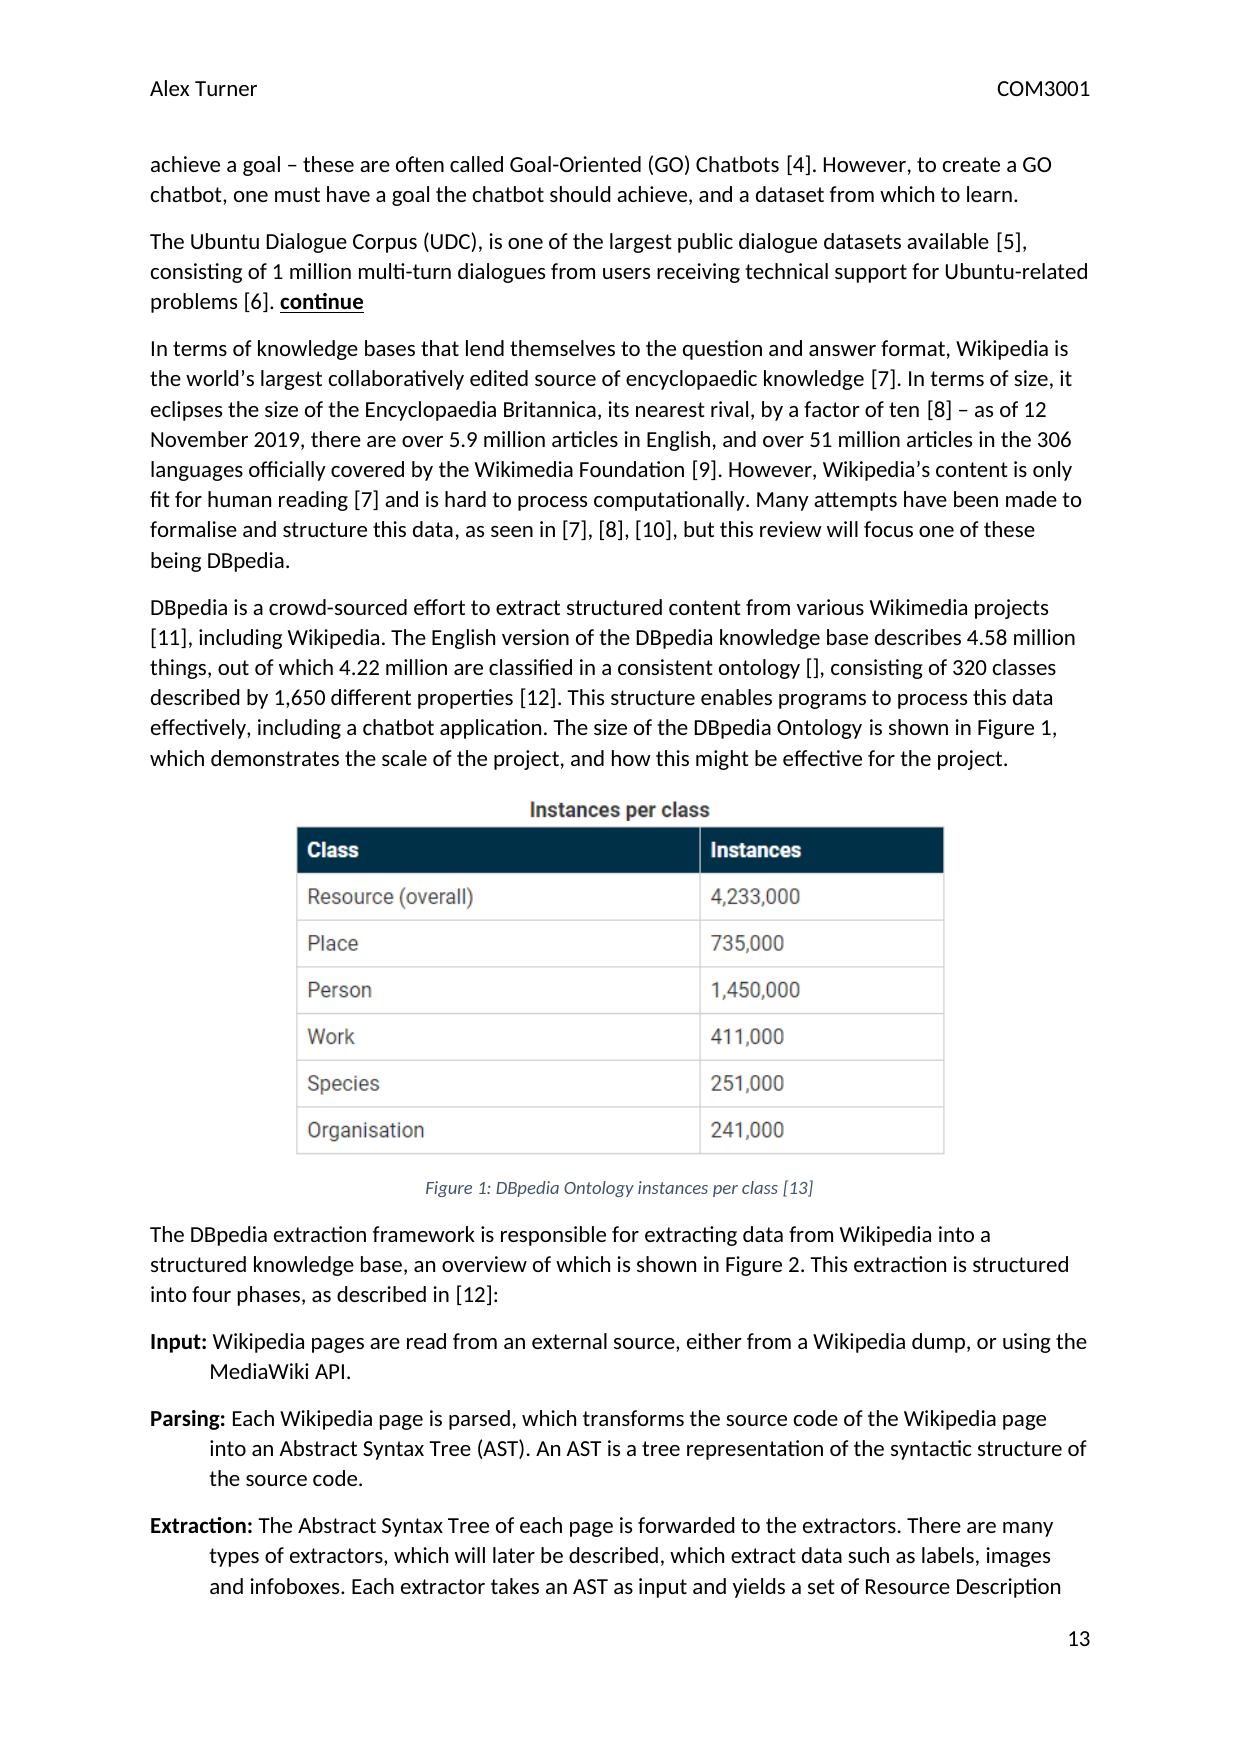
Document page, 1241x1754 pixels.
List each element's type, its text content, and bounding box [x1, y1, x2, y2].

text The Ubuntu Dialogue Corpus (UDC), is one of the largest public dialogue datasets available, consisting of 1 million multi-turn dialogues from users receiving technical support for Ubuntu-related problems. continue [150, 227, 1090, 316]
text Figure : DBpedia Ontology instances per class [150, 1176, 1090, 1199]
text The DBpedia extraction framework is responsible for extracting data from Wikipedia into a structured knowledge base, an overview of which is shown in Figure 2. This extraction is structured into four phases, as described in : [150, 1220, 1090, 1308]
text Input: Wikipedia pages are read from an external source, either from a Wikipedia dump, or using the MediaWiki API. [150, 1327, 1090, 1385]
text In terms of knowledge bases that lend themselves to the question and answer format, Wikipedia is the world’s largest collaboratively edited source of encyclopaedic knowledge. In terms of size, it eclipses the size of the Encyclopaedia Britannica, its nearest rival, by a factor of ten – as of 12 November 2019, there are over 5.9 million articles in English, and over 51 million articles in the 306 languages officially covered by the Wikimedia Foundation. However, Wikipedia’s content is only fit for human reading and is hard to process computationally. Many attempts have been made to formalise and structure this data, as seen in, ,, but this review will focus one of these being DBpedia. [150, 334, 1090, 574]
picture [295, 790, 945, 1157]
text Parsing: Each Wikipedia page is parsed, which transforms the source code of the Wikipedia page into an Abstract Syntax Tree (AST). An AST is a tree representation of the syntactic structure of the source code. [150, 1404, 1090, 1492]
text DBpedia is a crowd-sourced effort to extract structured content from various Wikimedia projects, including Wikipedia. The English version of the DBpedia knowledge base describes 4.58 million things, out of which 4.22 million are classified in a consistent ontology [], consisting of 320 classes described by 1,650 different properties. This structure enables programs to process this data effectively, including a chatbot application. The size of the DBpedia Ontology is shown in Figure 1, which demonstrates the scale of the project, and how this might be effective for the project. [150, 593, 1090, 772]
